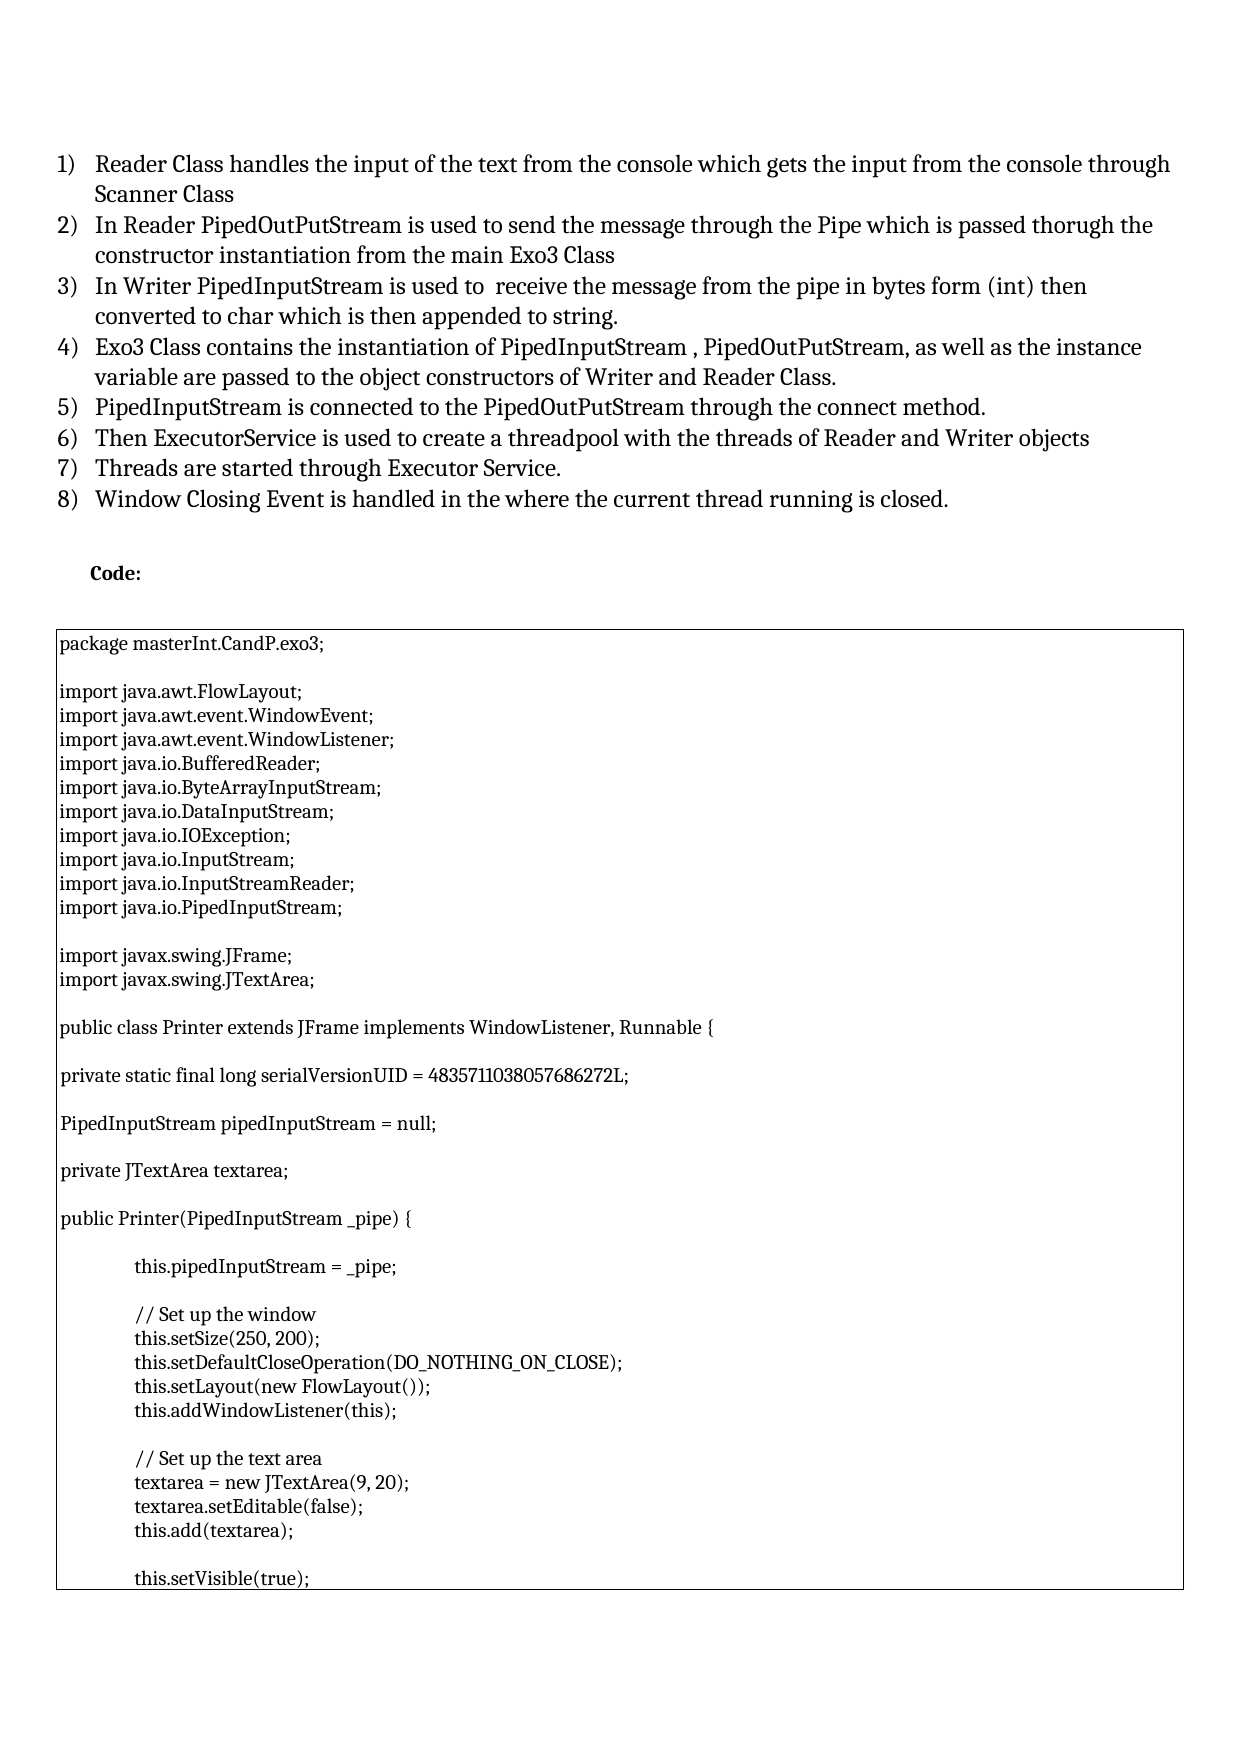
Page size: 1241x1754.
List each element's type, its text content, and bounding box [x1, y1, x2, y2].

text public class Printer extends JFrame implements WindowListener, Runnable { [59, 1015, 1181, 1039]
list Exo3 Class contains the instantiation of PipedInputStream , PipedOutPutStream, as well as the instance variable are passed to the object constructors of Writer and Reader Class. [57, 332, 1181, 392]
text package masterInt.CandP.exo3; [57, 630, 1183, 656]
text this.addWindowListener(this); [59, 1399, 1181, 1423]
list Window Closing Event is handled in the where the current thread running is closed. [57, 484, 1181, 513]
text private JTextArea textarea; [59, 1159, 1181, 1183]
text textarea = new JTextArea(9, 20); [59, 1471, 1181, 1494]
text textarea.setEditable(false); [59, 1494, 1181, 1518]
list PipedInputStream is connected to the PipedOutPutStream through the connect method. [57, 393, 1181, 422]
text this.setLayout(new FlowLayout()); [59, 1375, 1181, 1399]
text Code: [90, 561, 1181, 585]
text import java.io.ByteArrayInputStream; [59, 776, 1181, 800]
text this.setVisible(true); [59, 1566, 1181, 1589]
text // Set up the window [59, 1303, 1181, 1327]
text public Printer(PipedInputStream _pipe) { [59, 1207, 1181, 1231]
text import javax.swing.JTextArea; [59, 967, 1181, 991]
list In Reader PipedOutPutStream is used to send the message through the Pipe which is passed thorugh the constructor instantiation from the main Exo3 Class [57, 211, 1181, 270]
text import java.awt.event.WindowListener; [59, 728, 1181, 752]
text private static final long serialVersionUID = 4835711038057686272L; [59, 1063, 1181, 1087]
text // Set up the text area [59, 1447, 1181, 1471]
text import javax.swing.JFrame; [59, 943, 1181, 967]
text import java.io.DataInputStream; [59, 800, 1181, 824]
list Threads are started through Executor Service. [57, 454, 1181, 483]
text this.add(textarea); [59, 1518, 1181, 1542]
list Then ExecutorService is used to create a threadpool with the threads of Reader and Writer objects [57, 424, 1181, 452]
text import java.io.InputStreamReader; [59, 872, 1181, 896]
text this.setDefaultCloseOperation(DO_NOTHING_ON_CLOSE); [59, 1351, 1181, 1375]
text this.pipedInputStream = _pipe; [59, 1255, 1181, 1279]
text import java.io.BufferedReader; [59, 752, 1181, 776]
text import java.awt.event.WindowEvent; [59, 704, 1181, 728]
text import java.io.IOException; [59, 824, 1181, 848]
text import java.io.PipedInputStream; [59, 896, 1181, 919]
list Reader Class handles the input of the text from the console which gets the input from the console through Scanner Class [57, 150, 1181, 209]
text PipedInputStream pipedInputStream = null; [59, 1111, 1181, 1135]
list In Writer PipedInputStream is used to receive the message from the pipe in bytes form (int) then converted to char which is then appended to string. [57, 272, 1181, 331]
text import java.awt.FlowLayout; [59, 680, 1181, 704]
text this.setSize(250, 200); [59, 1327, 1181, 1351]
text import java.io.InputStream; [59, 848, 1181, 872]
